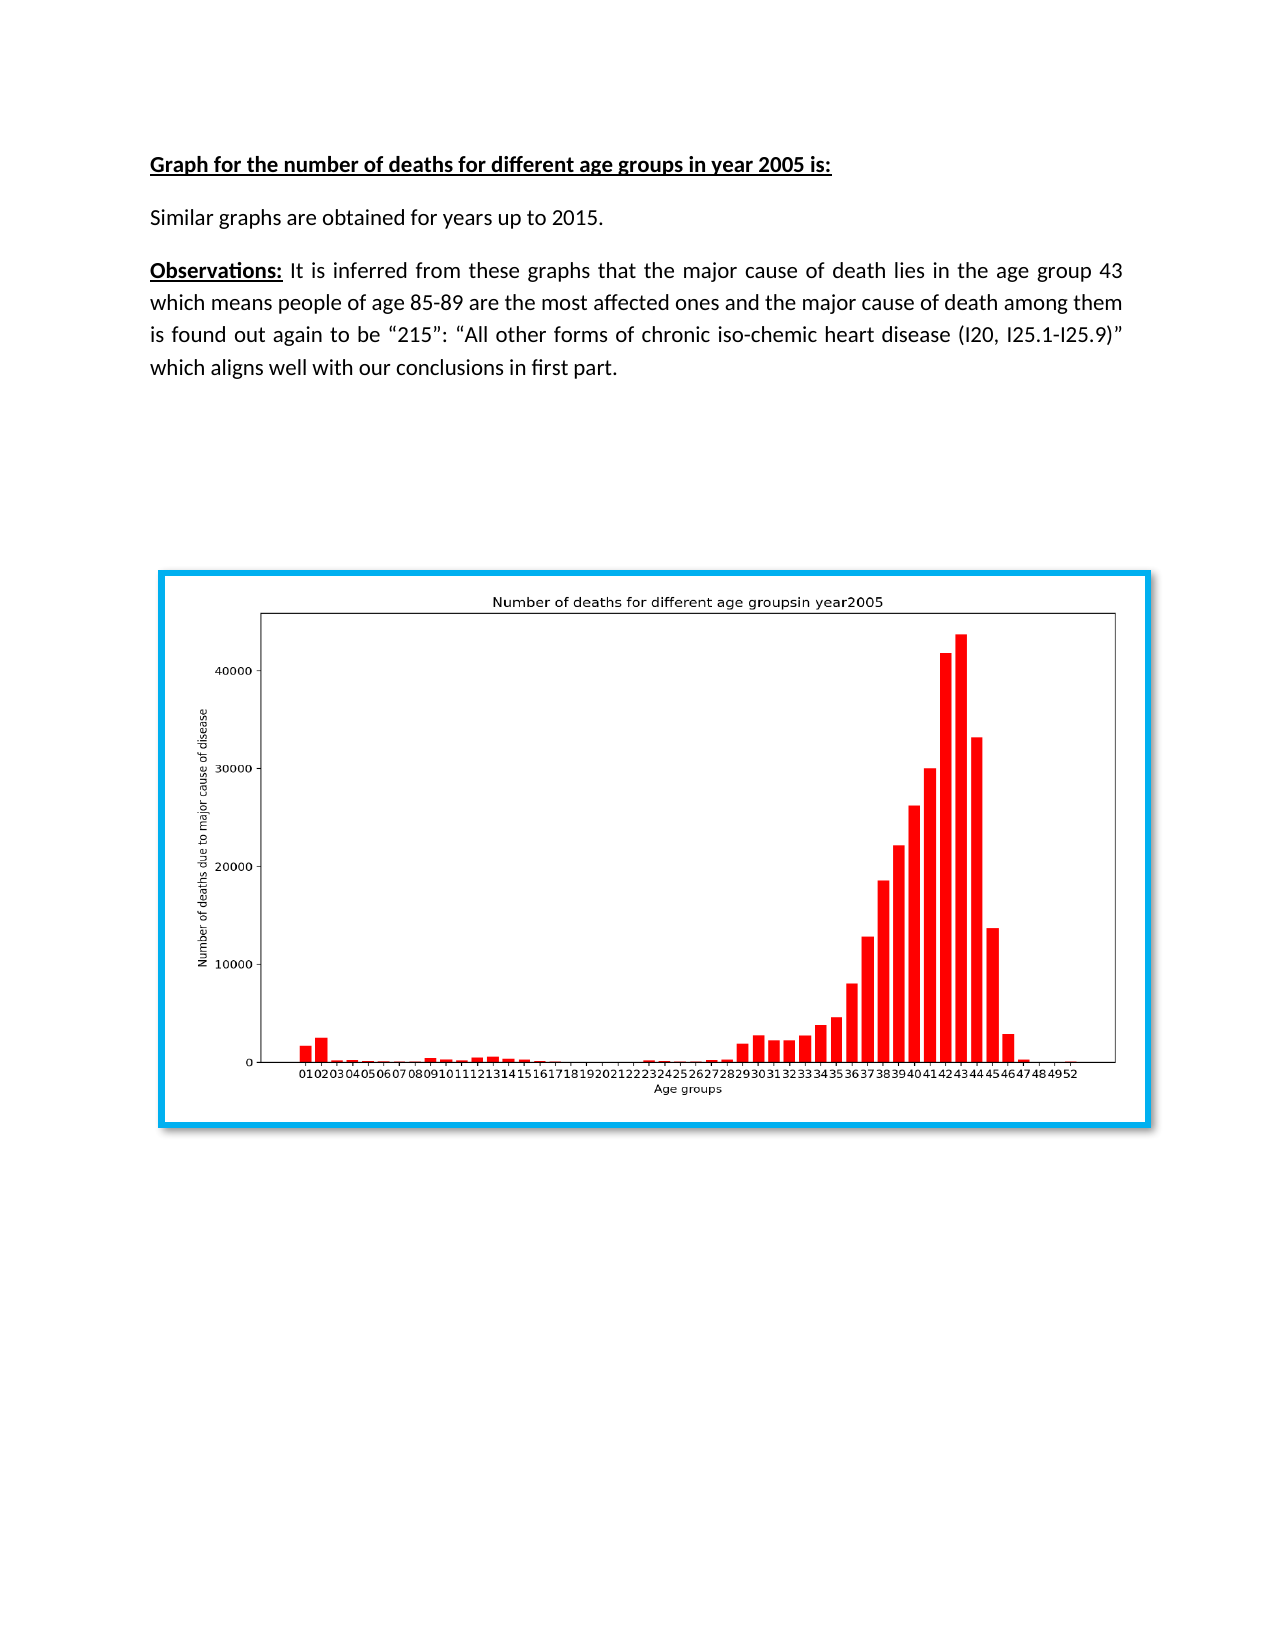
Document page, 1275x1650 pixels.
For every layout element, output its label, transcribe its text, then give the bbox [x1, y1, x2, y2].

text Observations: It is inferred from these graphs that the major cause of death lies in the age group 43 which means people of age 85-89 are the most affected ones and the major cause of death among them is found out again to be “215”: “All other forms of chronic iso-chemic heart disease (I20, I25.1-I25.9)” which aligns well with our conclusions in first part. [150, 256, 1125, 381]
picture [166, 577, 1144, 1121]
text Graph for the number of deaths for different age groups in year 2005 is: [150, 150, 1125, 178]
text Similar graphs are obtained for years up to 2015. [150, 203, 1125, 231]
